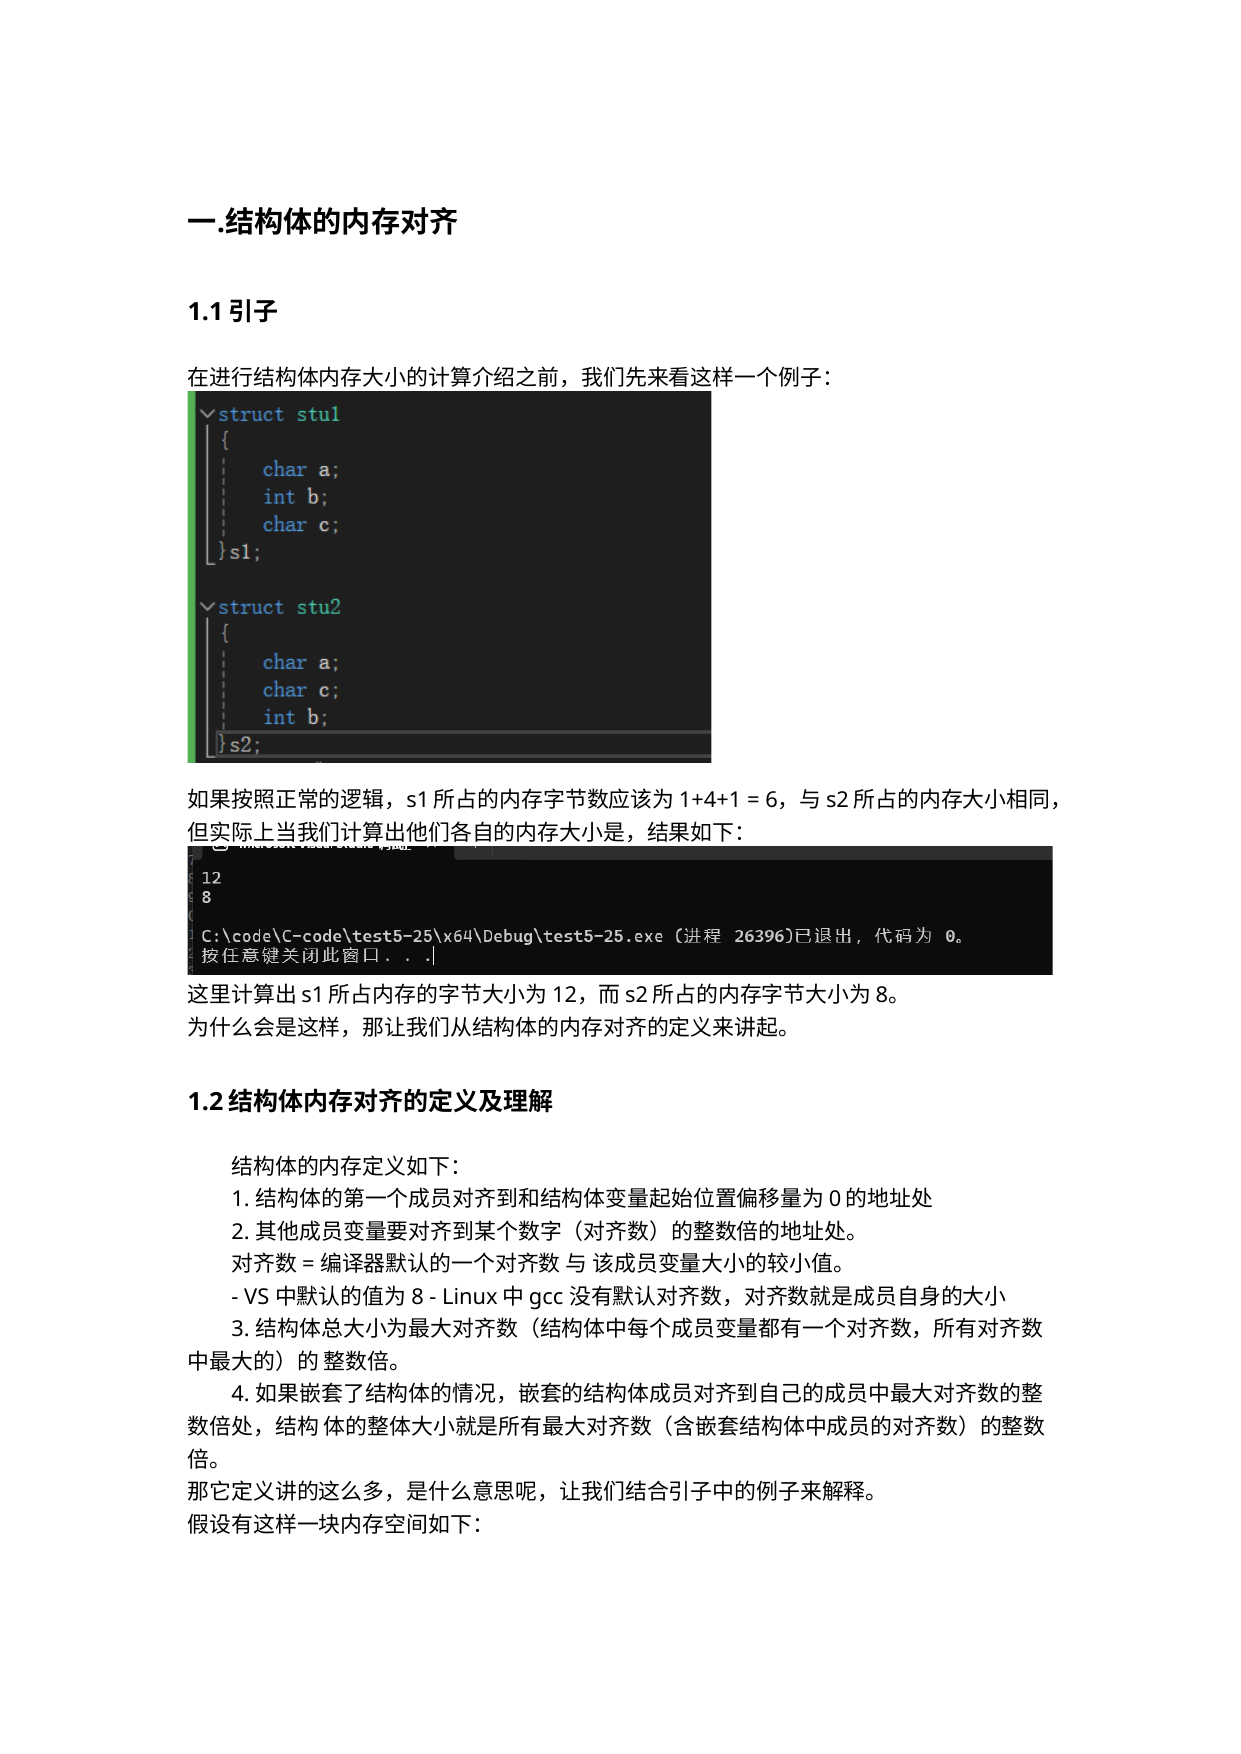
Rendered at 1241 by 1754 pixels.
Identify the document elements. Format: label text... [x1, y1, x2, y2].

title 一.结构体的内存对齐 [187, 187, 1053, 252]
subtitle 1.2结构体内存对齐的定义及理解 [187, 1067, 1053, 1132]
text 对⻬数 = 编译器默认的⼀个对⻬数 与 该成员变量⼤⼩的较⼩值。 [187, 1246, 1053, 1279]
picture [187, 846, 1053, 975]
text 4. 如果嵌套了结构体的情况，嵌套的结构体成员对⻬到⾃⼰的成员中最⼤对⻬数的整数倍处，结构 体的整体⼤⼩就是所有最⼤对⻬数（含嵌套结构体中成员的对⻬数）的整数倍。 [187, 1376, 1053, 1474]
text 如果按照正常的逻辑，s1所占的内存字节数应该为1+4+1 = 6，与s2所占的内存大小相同， [187, 782, 1053, 814]
text 3. 结构体总⼤⼩为最⼤对⻬数（结构体中每个成员变量都有⼀个对⻬数，所有对⻬数中最⼤的）的 整数倍。 [187, 1311, 1053, 1376]
text 为什么会是这样，那让我们从结构体的内存对齐的定义来讲起。 [187, 1009, 1053, 1042]
text - VS 中默认的值为 8 - Linux中 gcc 没有默认对⻬数，对⻬数就是成员⾃⾝的⼤⼩ [187, 1279, 1053, 1311]
subtitle 1.1引子 [187, 277, 1053, 342]
text 1. 结构体的第⼀个成员对⻬到和结构体变量起始位置偏移量为0的地址处 [187, 1181, 1053, 1214]
text 在进行结构体内存大小的计算介绍之前，我们先来看这样一个例子： [187, 359, 1053, 392]
text 假设有这样一块内存空间如下： [187, 1506, 1053, 1539]
picture [187, 391, 712, 763]
text 那它定义讲的这么多，是什么意思呢，让我们结合引子中的例子来解释。 [187, 1474, 1053, 1506]
text 这里计算出s1所占内存的字节大小为12，而s2所占的内存字节大小为8。 [187, 977, 1053, 1009]
text 但实际上当我们计算出他们各自的内存大小是，结果如下： [187, 814, 1053, 846]
text 2. 其他成员变量要对⻬到某个数字（对⻬数）的整数倍的地址处。 [187, 1214, 1053, 1246]
text 结构体的内存定义如下： [187, 1149, 1053, 1181]
